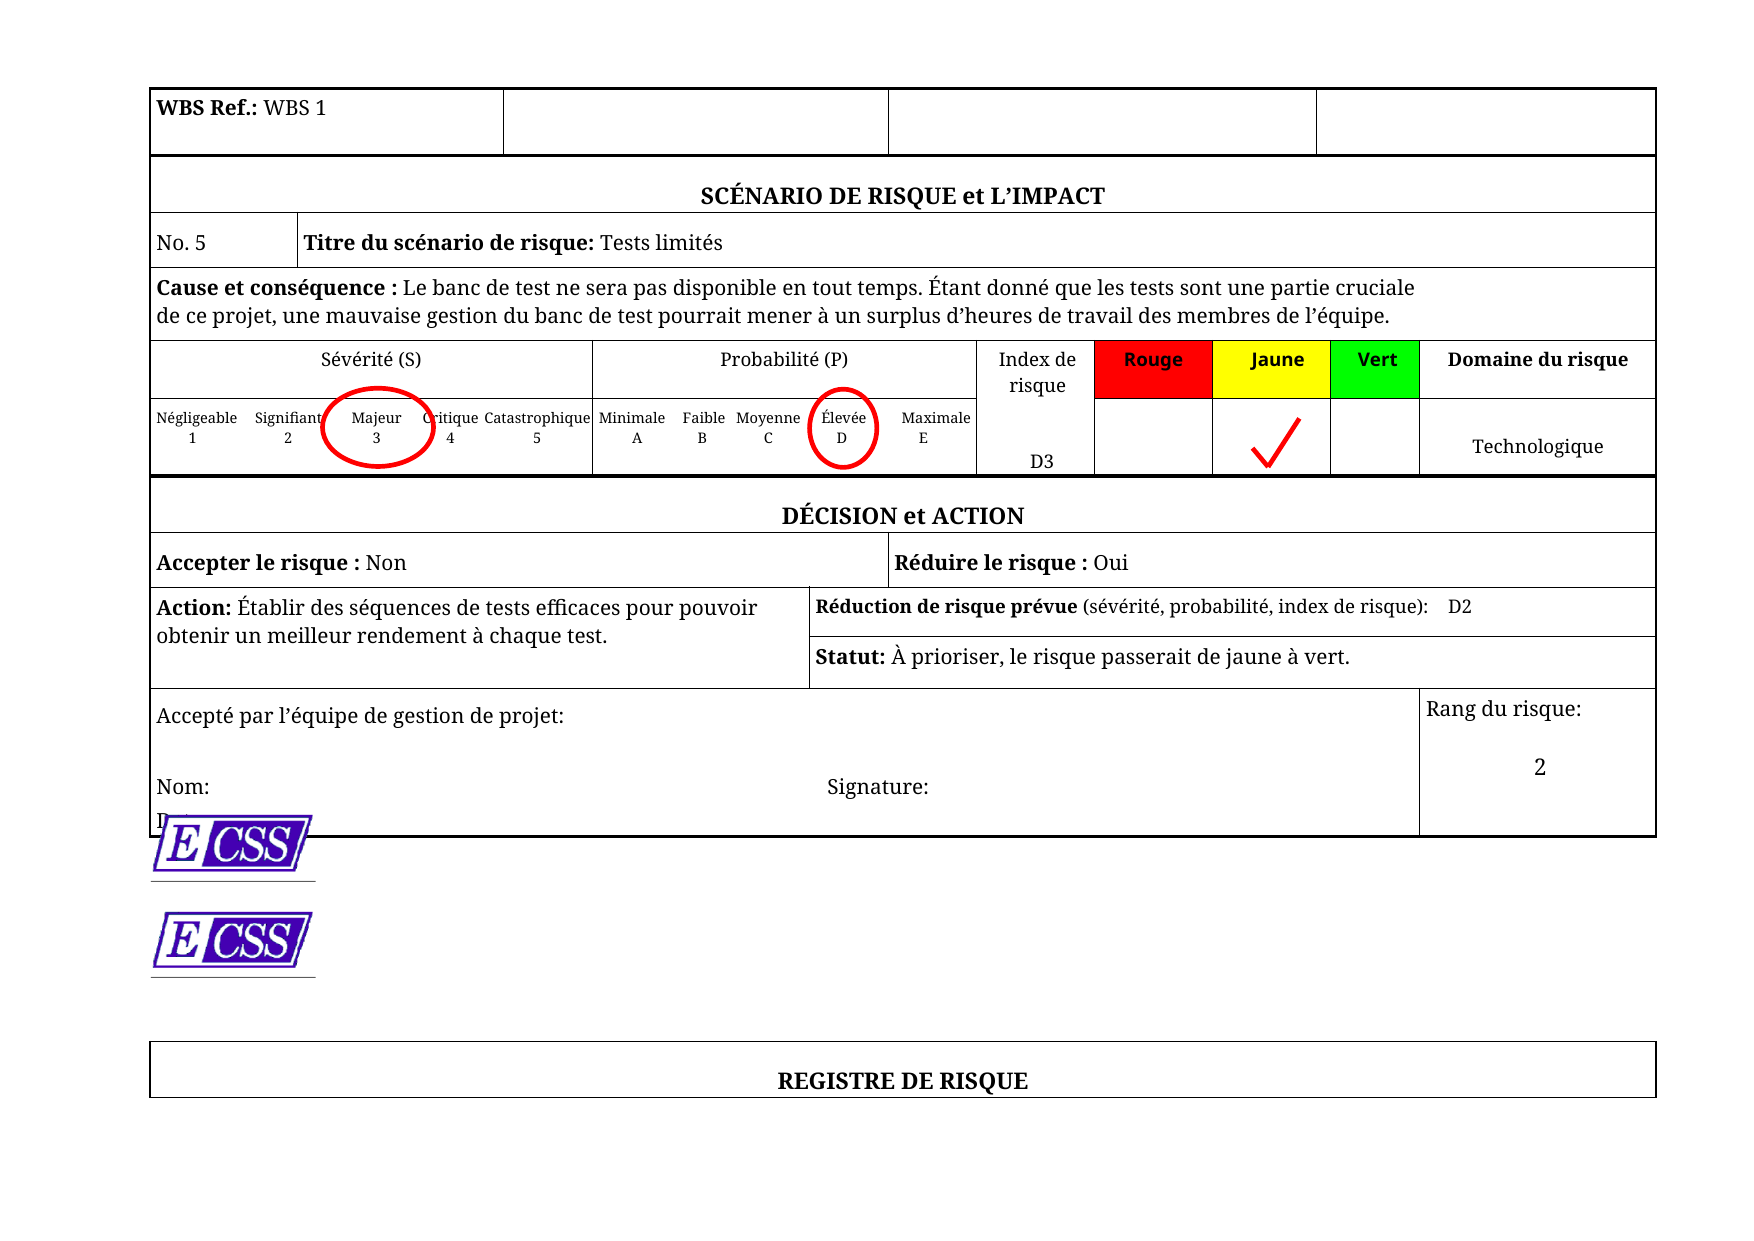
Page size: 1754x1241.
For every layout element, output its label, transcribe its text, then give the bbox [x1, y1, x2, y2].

table_cell Technologique [1420, 399, 1655, 474]
table_cell [1095, 399, 1212, 474]
table_cell Accepté par l’équipe de gestion de projet: Nom: Signature: Date: [151, 689, 1419, 835]
table_header REGISTRE DE RISQUE [151, 1042, 1419, 1097]
table_cell Réduction de risque prévue (sévérité, probabilité, index de risque): D2 [810, 588, 1655, 636]
table_cell [1317, 90, 1419, 154]
picture [150, 911, 316, 978]
table_cell DÉCISION et ACTION [151, 478, 1419, 532]
table_cell [1420, 213, 1655, 266]
table_cell Domaine du risque [1420, 341, 1655, 398]
picture [150, 814, 316, 882]
table_cell [1331, 399, 1419, 474]
table_cell SCÉNARIO DE RISQUE et L’IMPACT [151, 157, 1419, 212]
table_cell [504, 90, 888, 154]
table_cell Cause et conséquence : Le banc de test ne sera pas disponible en tout temps. Étant donné que les tests sont une partie cruciale de ce projet, une mauvaise gestion du banc de test pourrait mener à un surplus d’heures de travail des membres de l’équipe. [151, 268, 1419, 340]
table_cell Jaune [1213, 341, 1330, 398]
table_cell Réduire le risque : Oui [889, 533, 1419, 586]
table_cell Sévérité (S) [151, 341, 592, 398]
table_cell WBS Ref.: WBS 1 [151, 90, 503, 154]
table_cell Probabilité (P) [593, 341, 976, 398]
table_cell [1420, 478, 1655, 532]
table_cell Minimale Faible Moyenne Élevée Maximale A B C D E [593, 399, 976, 474]
table_cell Index de risque D3 [977, 341, 1094, 474]
table_cell [1420, 157, 1655, 212]
table_cell Négligeable Signifiant Majeur Critique Catastrophique 1 2 3 4 5 [151, 399, 592, 474]
table_cell Titre du scénario de risque: Tests limités [298, 213, 1419, 266]
table_header [1420, 1042, 1655, 1097]
table_cell [889, 90, 1316, 154]
table_cell Vert [1331, 341, 1419, 398]
table_cell Action: Établir des séquences de tests efficaces pour pouvoir obtenir un meilleur rendement à chaque test. [151, 588, 809, 687]
table_cell [1420, 533, 1655, 586]
table_cell Rang du risque: 2 [1420, 689, 1655, 835]
table_cell [1420, 268, 1655, 340]
table_cell [1213, 399, 1330, 474]
table_cell [1420, 90, 1655, 154]
table_cell Statut: À prioriser, le risque passerait de jaune à vert. [810, 637, 1655, 687]
table_cell Rouge [1095, 341, 1212, 398]
table_cell No. 5 [151, 213, 297, 266]
table_cell Accepter le risque : Non [151, 533, 888, 586]
